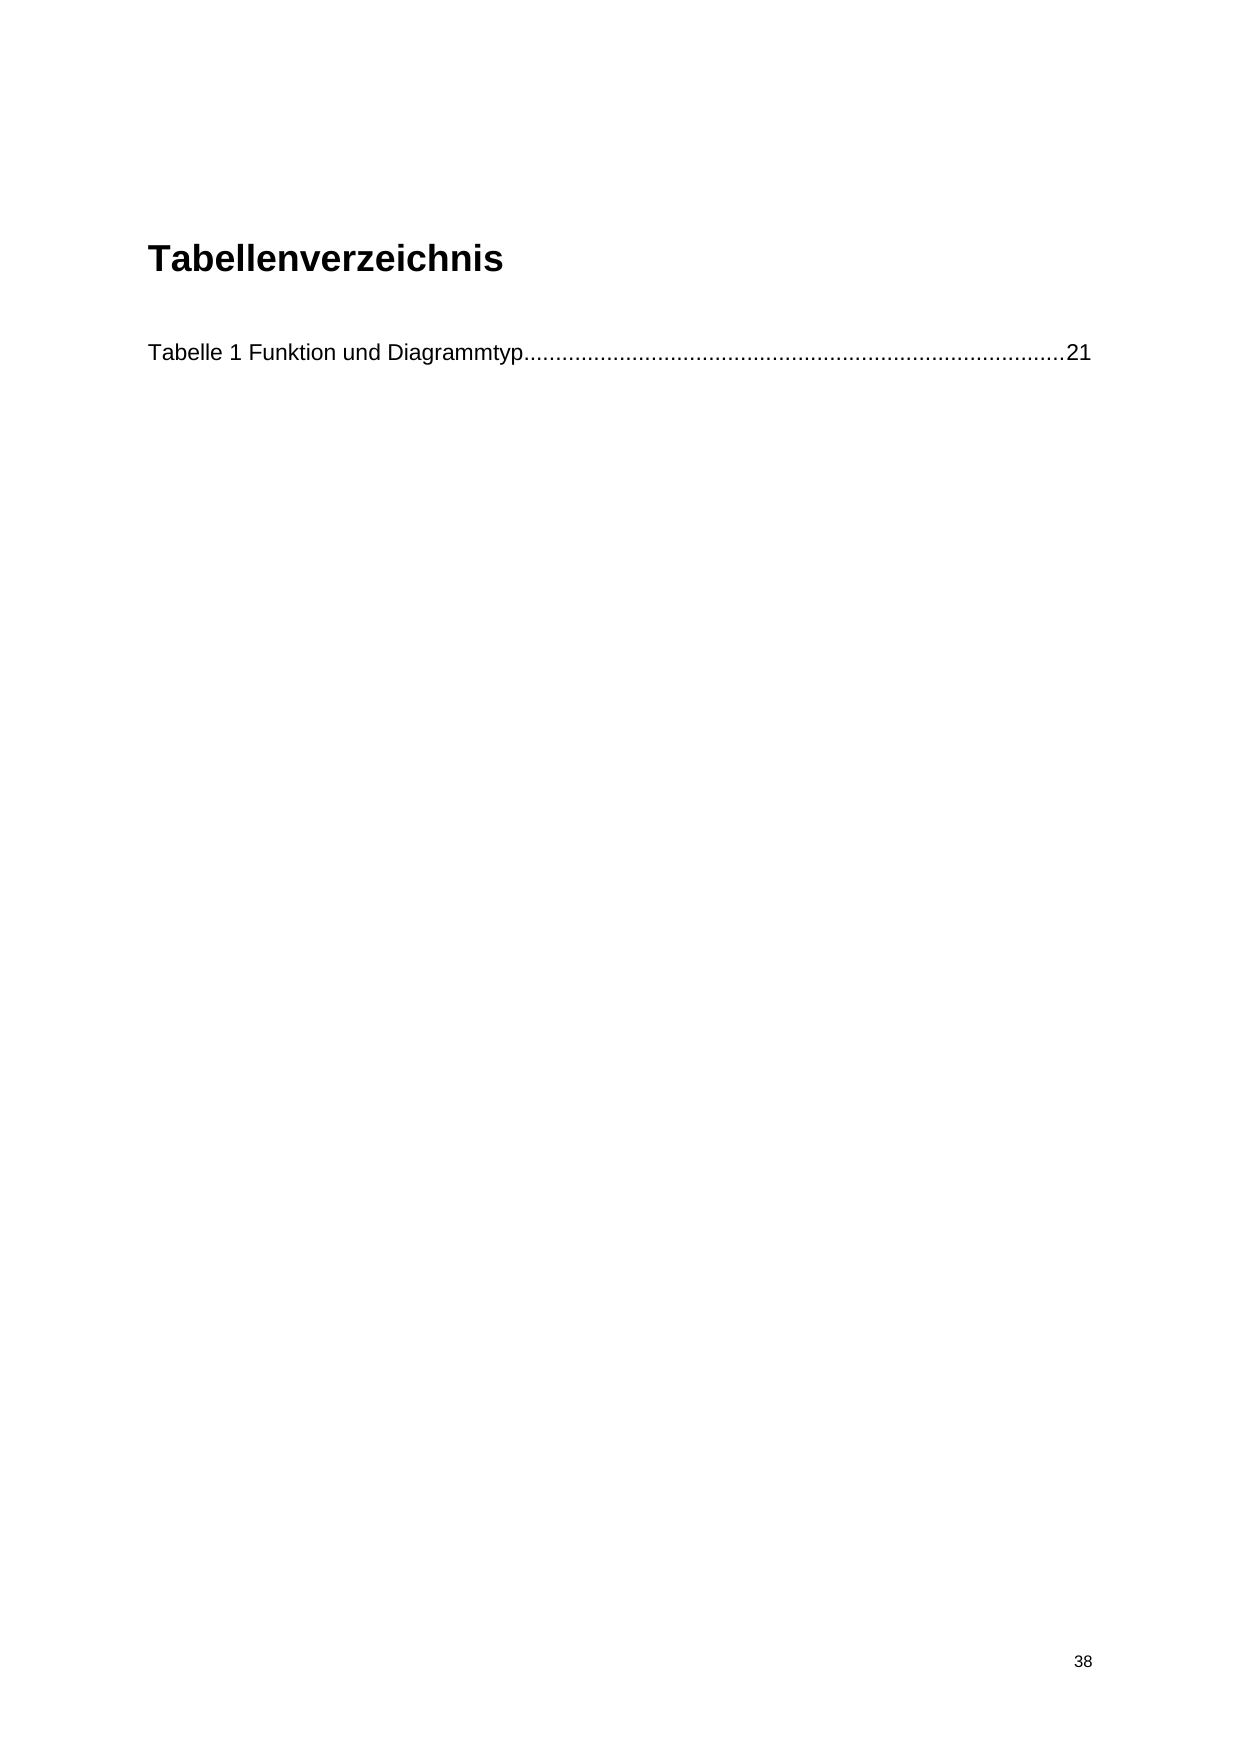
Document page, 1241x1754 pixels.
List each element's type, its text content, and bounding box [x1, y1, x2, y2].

text Tabelle 1 Funktion und Diagrammtyp 21 [148, 339, 1092, 365]
text Tabellenverzeichnis [148, 236, 1092, 279]
